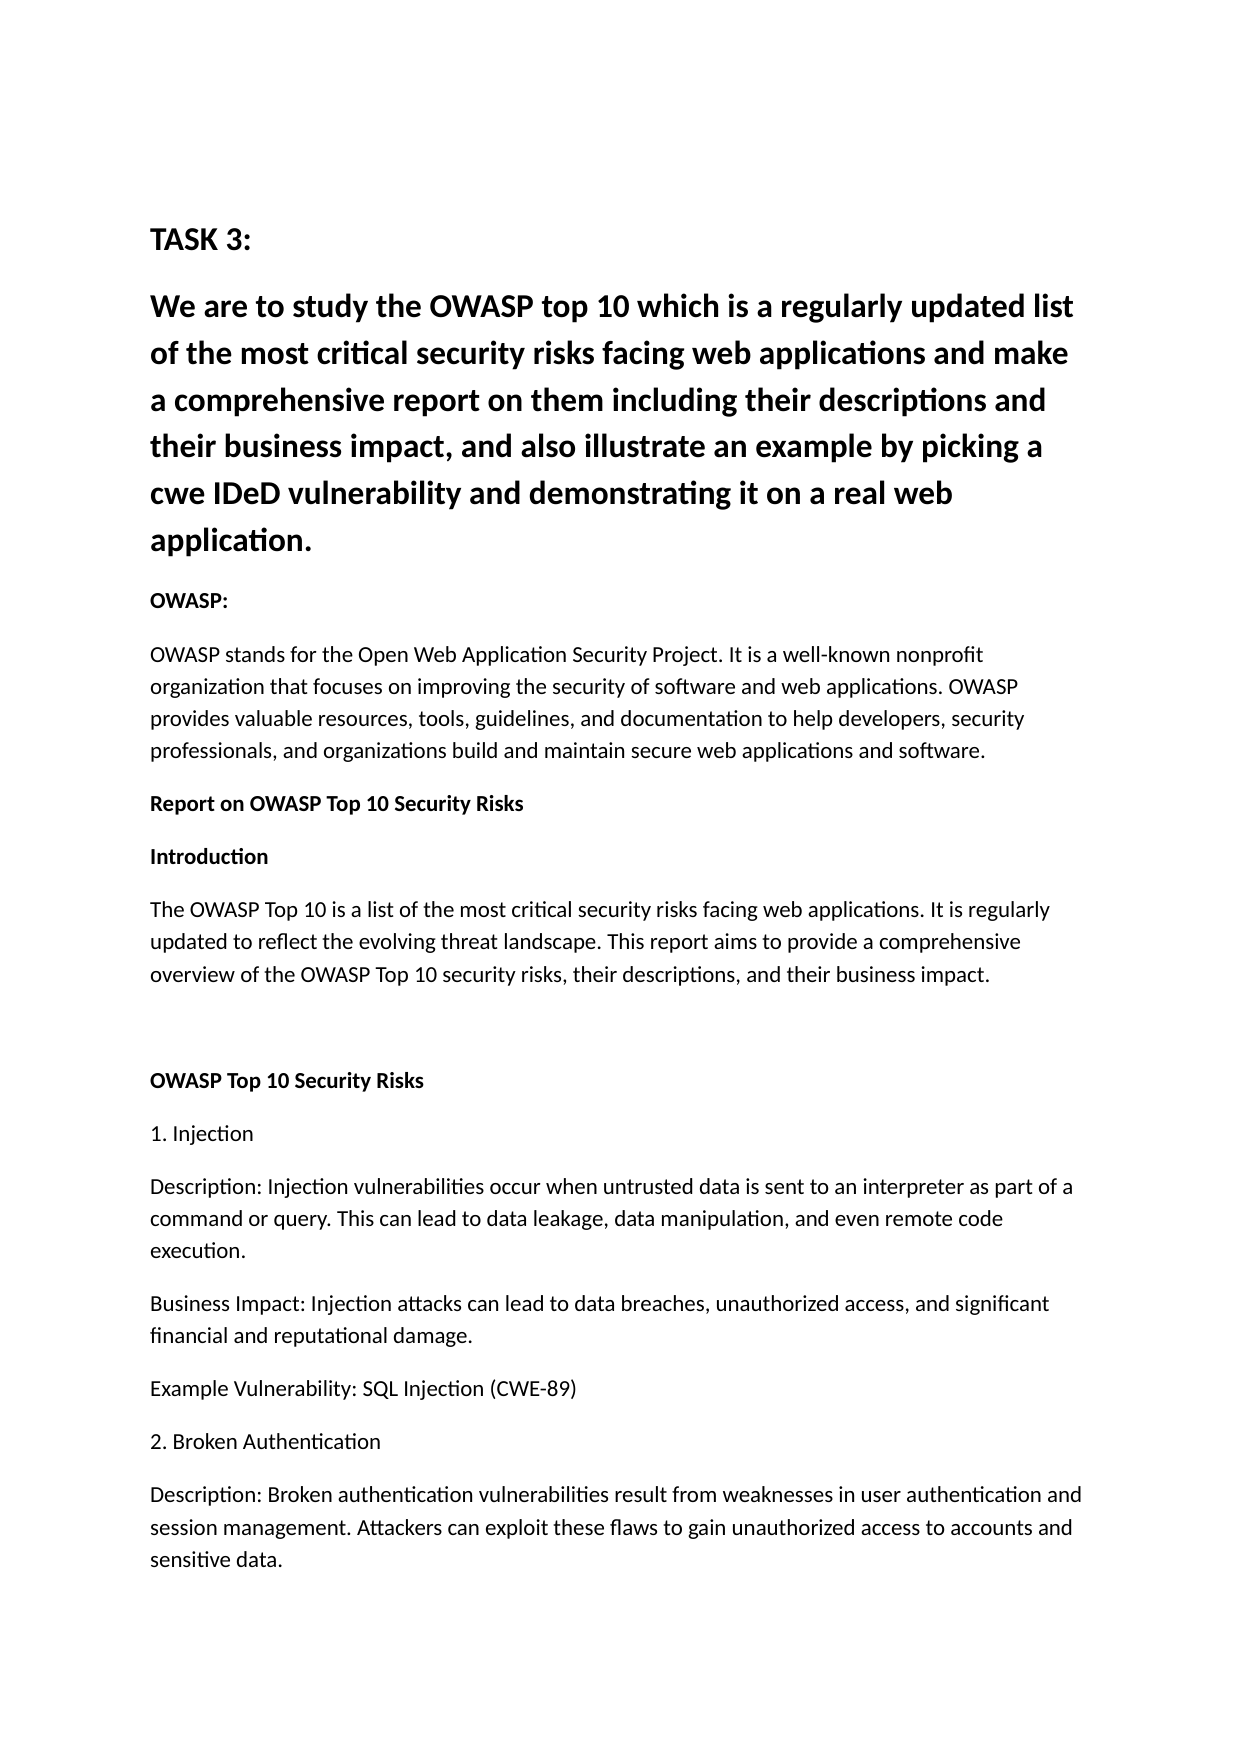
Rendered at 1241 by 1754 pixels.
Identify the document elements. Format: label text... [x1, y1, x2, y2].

text OWASP Top 10 Security Risks [150, 1066, 1090, 1094]
text We are to study the OWASP top 10 which is a regularly updated list of the most critical security risks facing web applications and make a comprehensive report on them including their descriptions and their business impact, and also illustrate an example by picking a cwe IDeD vulnerability and demonstrating it on a real web application. [150, 285, 1090, 560]
text TASK 3: [150, 218, 1090, 258]
text Report on OWASP Top 10 Security Risks [150, 789, 1090, 817]
text Example Vulnerability: SQL Injection (CWE-89) [150, 1374, 1090, 1402]
text Description: Injection vulnerabilities occur when untrusted data is sent to an interpreter as part of a command or query. This can lead to data leakage, data manipulation, and even remote code execution. [150, 1172, 1090, 1264]
text Business Impact: Injection attacks can lead to data breaches, unauthorized access, and significant financial and reputational damage. [150, 1289, 1090, 1349]
text OWASP stands for the Open Web Application Security Project. It is a well-known nonprofit organization that focuses on improving the security of software and web applications. OWASP provides valuable resources, tools, guidelines, and documentation to help developers, security professionals, and organizations build and maintain secure web applications and software. [150, 640, 1090, 764]
text 1. Injection [150, 1119, 1090, 1147]
text The OWASP Top 10 is a list of the most critical security risks facing web applications. It is regularly updated to reflect the evolving threat landscape. This report aims to provide a comprehensive overview of the OWASP Top 10 security risks, their descriptions, and their business impact. [150, 895, 1090, 988]
text Description: Broken authentication vulnerabilities result from weaknesses in user authentication and session management. Attackers can exploit these flaws to gain unauthorized access to accounts and sensitive data. [150, 1480, 1090, 1573]
text OWASP: [150, 587, 1090, 615]
text Introduction [150, 842, 1090, 870]
text 2. Broken Authentication [150, 1427, 1090, 1455]
